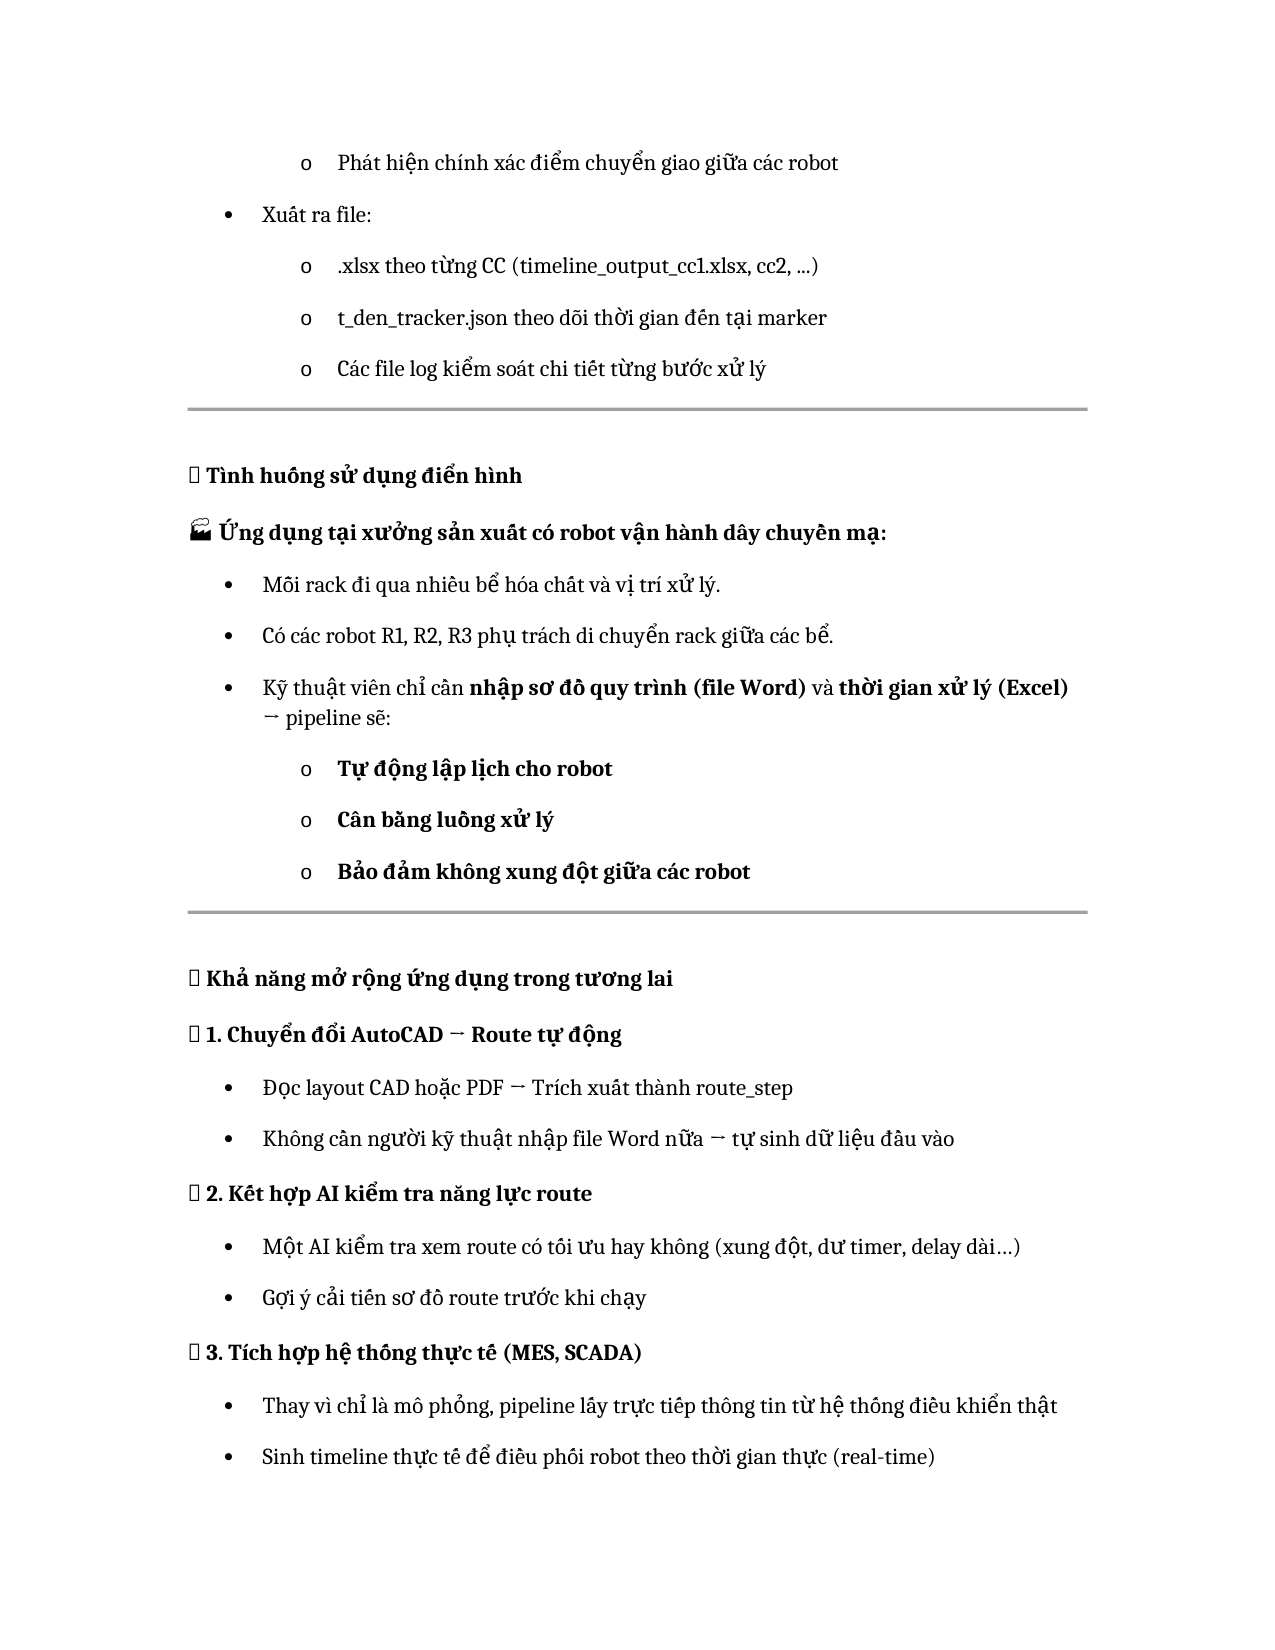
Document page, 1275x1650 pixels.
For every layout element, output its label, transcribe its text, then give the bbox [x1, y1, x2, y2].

list Cân bằng luồng xử lý [300, 807, 1087, 834]
list Bảo đảm không xung đột giữa các robot [300, 859, 1087, 886]
text ✅ 2. Kết hợp AI kiểm tra năng lực route [187, 1177, 1087, 1208]
list .xlsx theo từng CC (timeline_output_cc1.xlsx, cc2, ...) [300, 253, 1087, 279]
list Phát hiện chính xác điểm chuyển giao giữa các robot [300, 150, 1087, 177]
list Không cần người kỹ thuật nhập file Word nữa → tự sinh dữ liệu đầu vào [225, 1126, 1087, 1153]
list Một AI kiểm tra xem route có tối ưu hay không (xung đột, dư timer, delay dài…) [225, 1234, 1087, 1260]
list Tự động lập lịch cho robot [300, 756, 1087, 782]
list Xuất ra file: [225, 202, 1087, 228]
text 🧪 Tình huống sử dụng điển hình [187, 459, 1087, 490]
list Sinh timeline thực tế để điều phối robot theo thời gian thực (real-time) [225, 1444, 1087, 1470]
text 🚀 Khả năng mở rộng ứng dụng trong tương lai [187, 962, 1087, 993]
text 🏭 Ứng dụng tại xưởng sản xuất có robot vận hành dây chuyền mạ: [187, 516, 1087, 547]
text ✅ 1. Chuyển đổi AutoCAD → Route tự động [187, 1018, 1087, 1050]
list t_den_tracker.json theo dõi thời gian đến tại marker [300, 304, 1087, 331]
list Thay vì chỉ là mô phỏng, pipeline lấy trực tiếp thông tin từ hệ thống điều khiển thật [225, 1393, 1087, 1419]
list Mỗi rack đi qua nhiều bể hóa chất và vị trí xử lý. [225, 572, 1087, 599]
list Đọc layout CAD hoặc PDF → Trích xuất thành route_step [225, 1075, 1087, 1102]
list Các file log kiểm soát chi tiết từng bước xử lý [300, 356, 1087, 383]
list Kỹ thuật viên chỉ cần nhập sơ đồ quy trình (file Word) và thời gian xử lý (Excel) → pipeline sẽ: [225, 674, 1087, 731]
text ✅ 3. Tích hợp hệ thống thực tế (MES, SCADA) [187, 1336, 1087, 1367]
list Gợi ý cải tiến sơ đồ route trước khi chạy [225, 1285, 1087, 1311]
list Có các robot R1, R2, R3 phụ trách di chuyển rack giữa các bể. [225, 623, 1087, 650]
